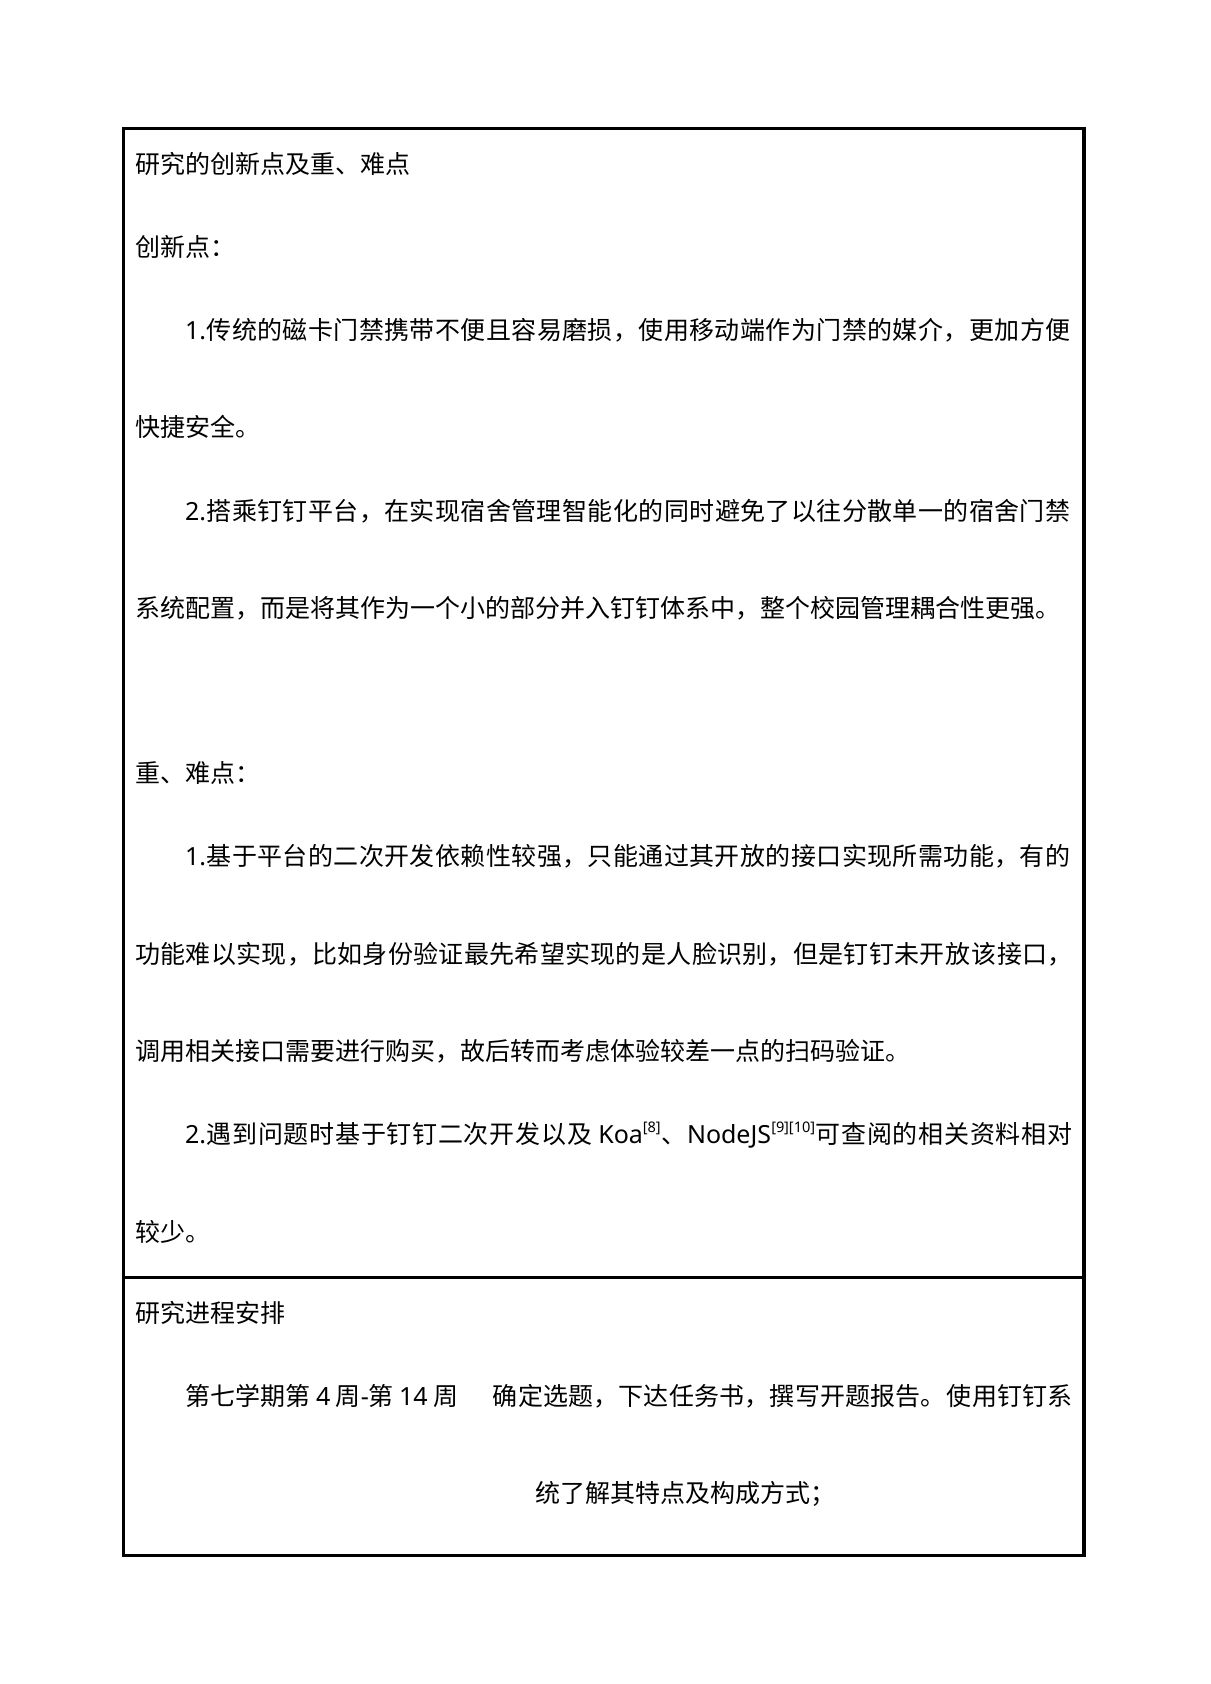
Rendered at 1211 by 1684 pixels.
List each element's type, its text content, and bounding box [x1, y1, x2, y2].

table_cell 研究的创新点及重、难点 创新点： 1.传统的磁卡门禁携带不便且容易磨损，使用移动端作为门禁的媒介，更加方便快捷安全。 2.搭乘钉钉平台，在实现宿舍管理智能化的同时避免了以往分散单一的宿舍门禁系统配置，而是将其作为一个小的部分并入钉钉体系中，整个校园管理耦合性更强。 重、难点： 1.基于平台的二次开发依赖性较强，只能通过其开放的接口实现所需功能，有的功能难以实现，比如身份验证最先希望实现的是人脸识别，但是钉钉未开放该接口，调用相关接口需要进行购买，故后转而考虑体验较差一点的扫码验证。 2.遇到问题时基于钉钉二次开发以及Koa[8]、NodeJS[9][10]可查阅的相关资料相对较少。 [125, 130, 1082, 1276]
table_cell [125, 1279, 1082, 1553]
